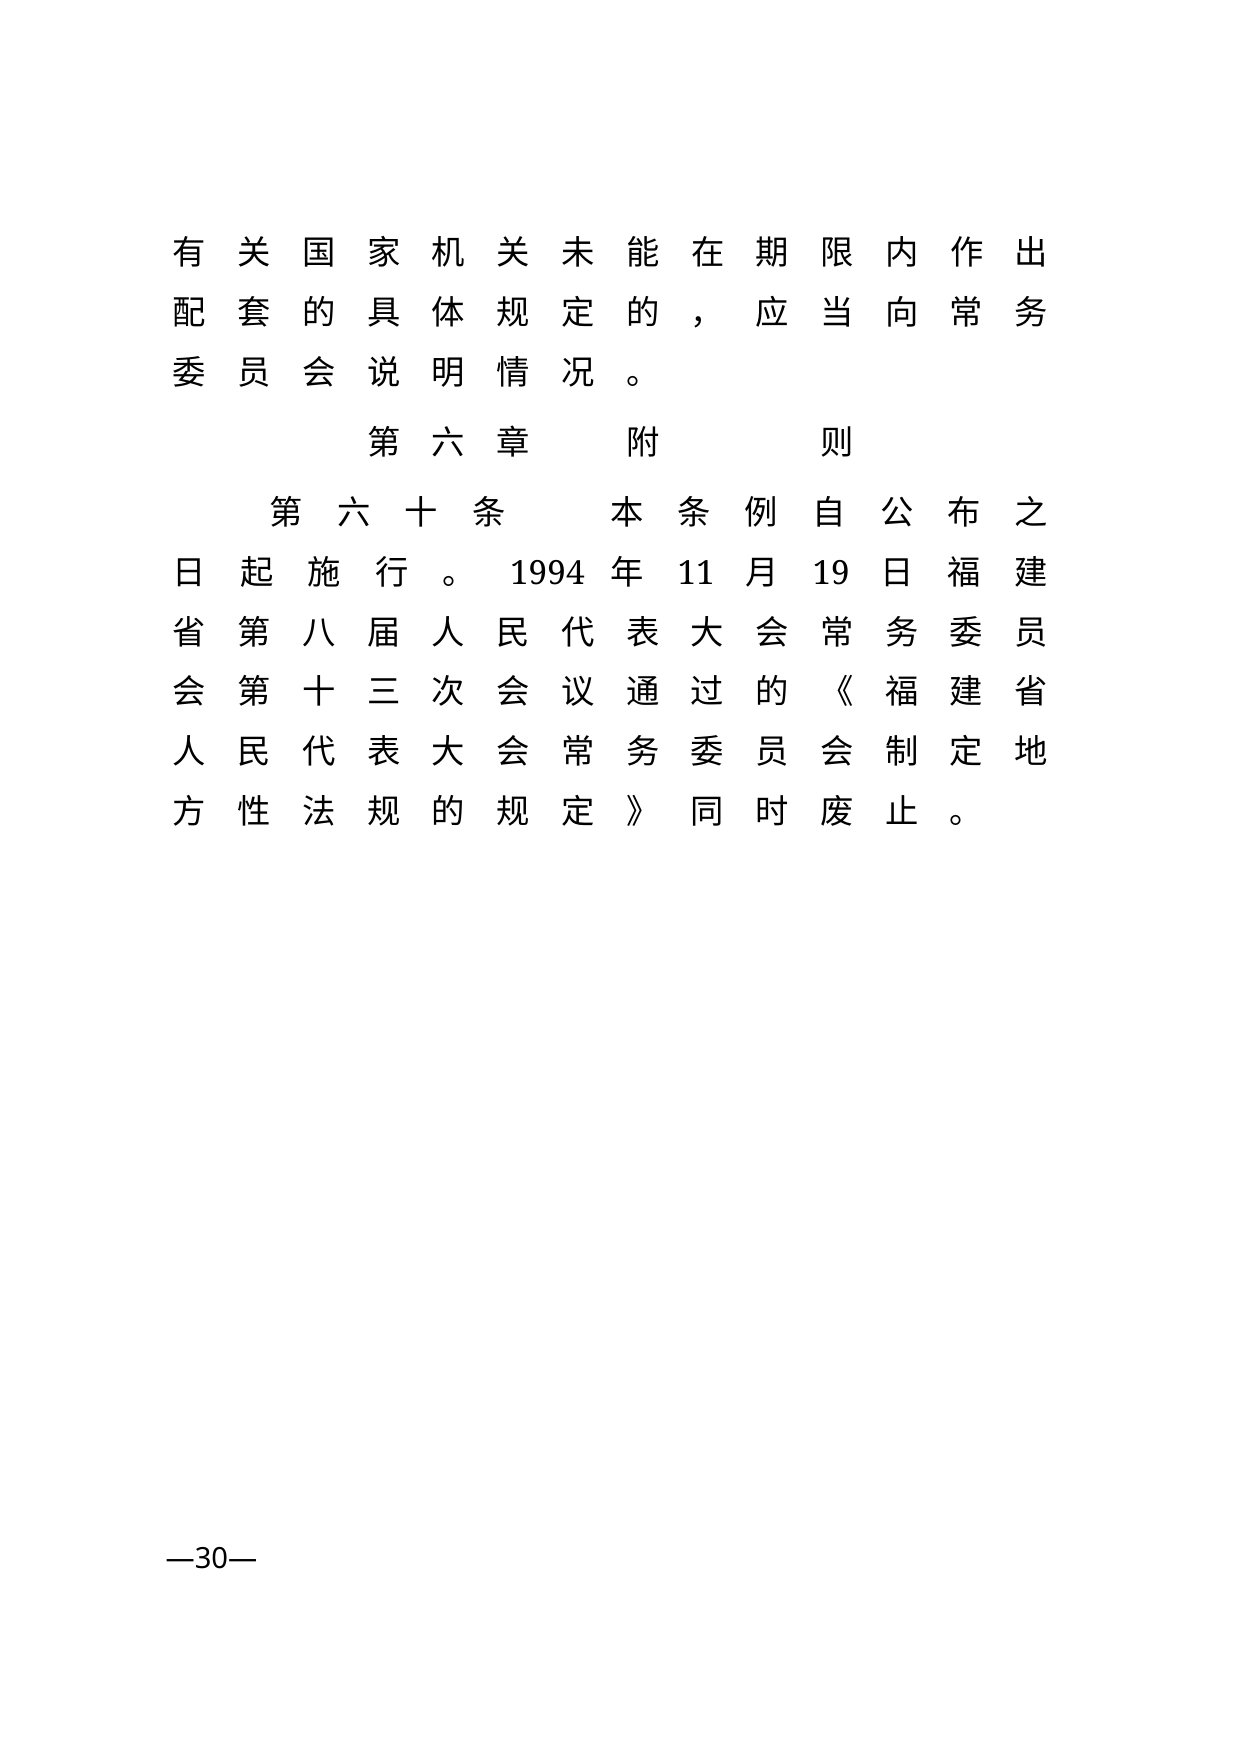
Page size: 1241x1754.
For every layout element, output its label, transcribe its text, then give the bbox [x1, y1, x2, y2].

subtitle 第六章 附 则 [172, 410, 1079, 470]
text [172, 220, 1079, 399]
text 第六十条 本条例自公布之日起施行。1994年11月19日福建省第八届人民代表大会常务委员会第十三次会议通过的《福建省人民代表大会常务委员会制定地方性法规的规定》同时废止。 [172, 480, 1079, 839]
